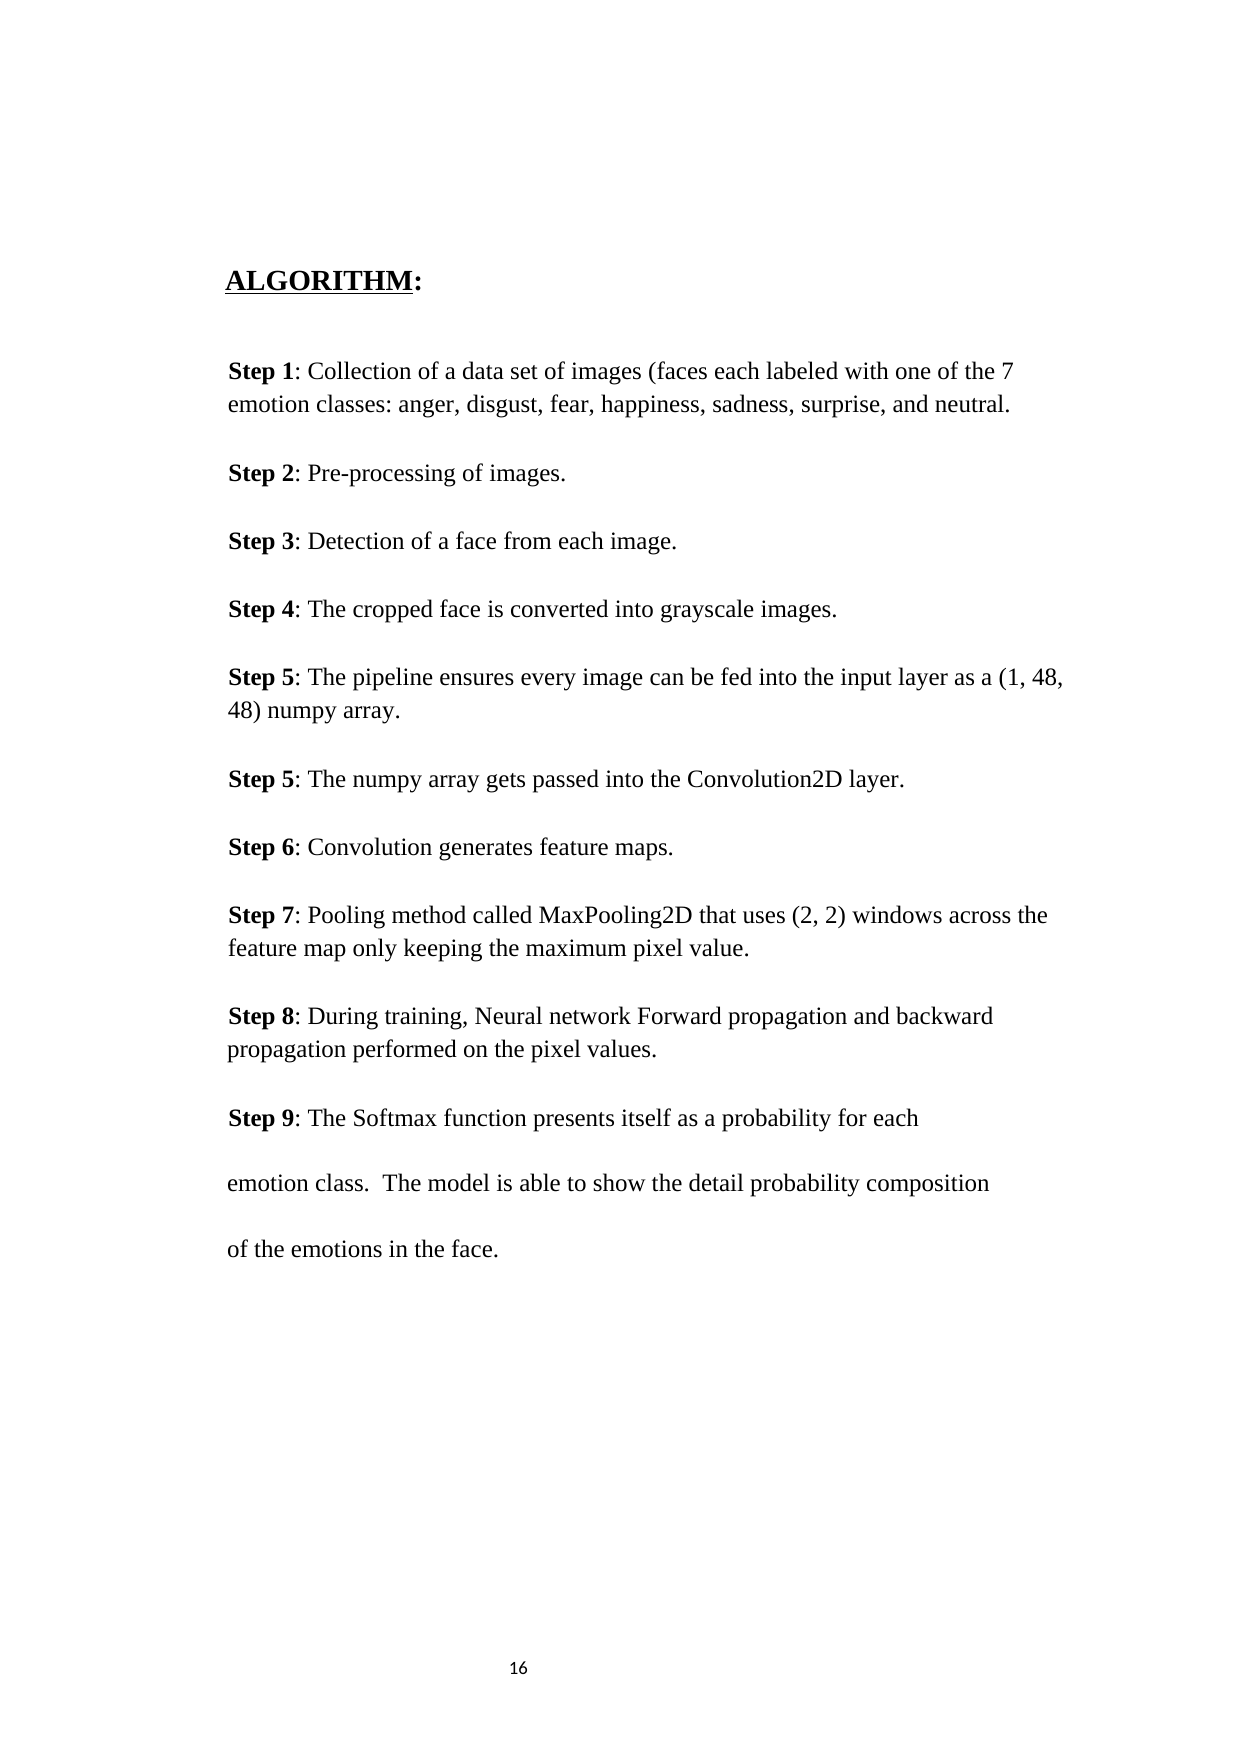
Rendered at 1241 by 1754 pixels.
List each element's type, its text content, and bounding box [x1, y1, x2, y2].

text Step 5: The pipeline ensures every image can be fed into the input layer as a (1, 48, 48) numpy array. [228, 662, 1076, 724]
text Step 1: Collection of a data set of images (faces each labeled with one of the 7 emotion classes: anger, disgust, fear, happiness, sadness, surprise, and neutral. [228, 356, 1080, 418]
text ALGORITHM: [225, 263, 1093, 297]
text Step 3: Detection of a face from each image. [228, 526, 1093, 554]
text Step 8: During training, Neural network Forward propagation and backward propagation performed on the pixel values. [227, 1001, 1014, 1063]
text Step 2: Pre-processing of images. [228, 458, 1093, 486]
text Step 7: Pooling method called MaxPooling2D that uses (2, 2) windows across the feature map only keeping the maximum pixel value. [228, 900, 1064, 962]
text Step 4: The cropped face is converted into grayscale images. [228, 594, 1093, 623]
text Step 5: The numpy array gets passed into the Convolution2D layer. [228, 764, 1093, 792]
text Step 9: The Softmax function presents itself as a probability for each emotion class. The model is able to show the detail probability composition of the emotions in the face. [227, 1103, 1005, 1263]
text Step 6: Convolution generates feature maps. [228, 832, 1093, 861]
